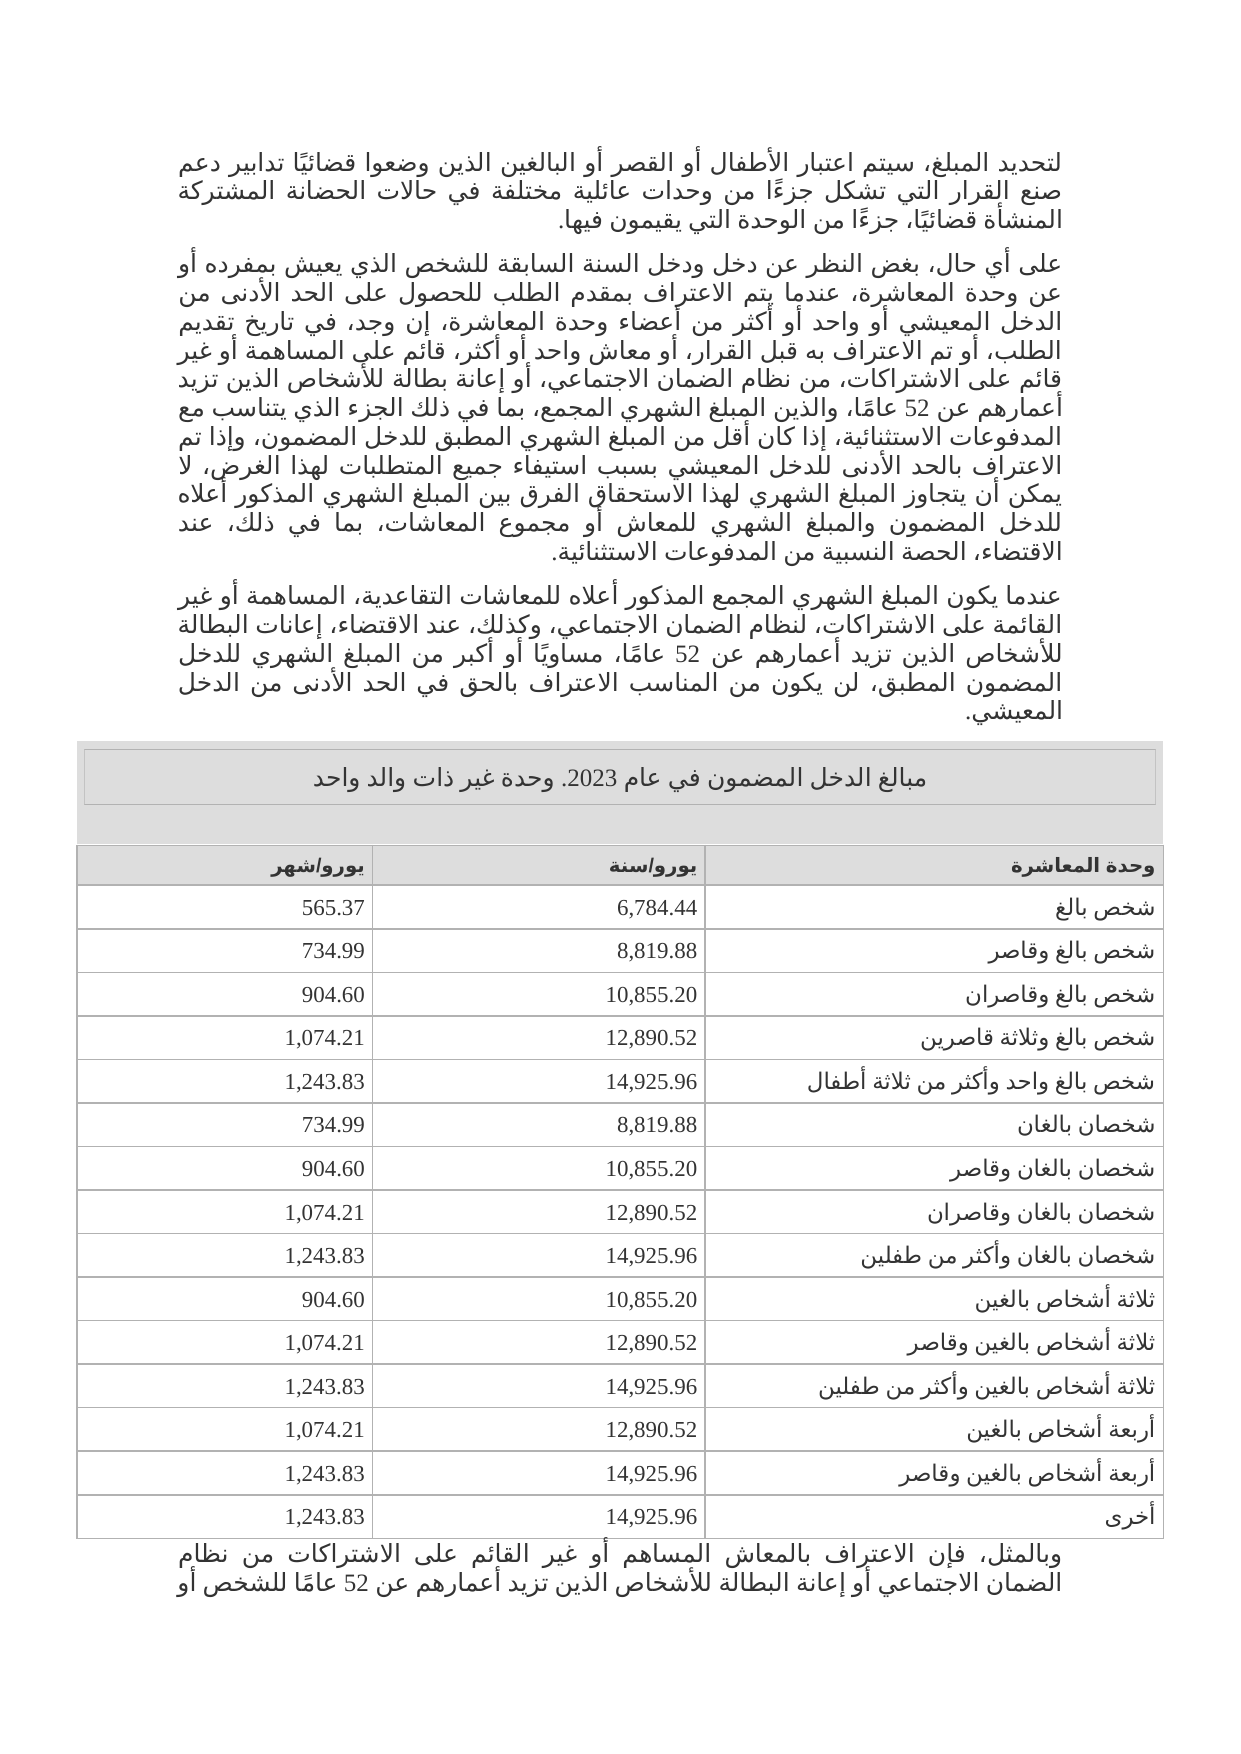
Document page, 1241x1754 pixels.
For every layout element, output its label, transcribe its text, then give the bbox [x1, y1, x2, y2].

table_cell 6,784.44 [373, 886, 704, 928]
table_cell 12,890.52 [373, 1017, 704, 1058]
table_cell 1,074.21 [78, 1017, 372, 1058]
table_cell شخص بالغ وثلاثة قاصرين [706, 1017, 1163, 1058]
table_cell 10,855.20 [373, 973, 704, 1015]
table_cell 8,819.88 [373, 930, 704, 971]
table_cell 12,890.52 [373, 1191, 704, 1233]
table_cell 904.60 [78, 1278, 372, 1320]
table_cell 565.37 [78, 886, 372, 928]
table_cell شخصان بالغان وأكثر من طفلين [706, 1234, 1163, 1276]
table_cell شخص بالغ واحد وأكثر من ثلاثة أطفال [706, 1060, 1163, 1102]
table_cell 10,855.20 [373, 1278, 704, 1320]
table_cell 1,243.83 [78, 1496, 372, 1537]
table_cell شخصان بالغان وقاصران [706, 1191, 1163, 1233]
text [177, 1539, 1063, 1597]
table_cell 1,243.83 [78, 1452, 372, 1494]
table_cell 1,243.83 [78, 1234, 372, 1276]
table_cell 1,074.21 [78, 1191, 372, 1233]
table_cell 12,890.52 [373, 1321, 704, 1363]
table_cell وحدة المعاشرة [706, 846, 1163, 884]
table_cell شخص بالغ وقاصر [706, 930, 1163, 971]
table_cell 904.60 [78, 973, 372, 1015]
table_cell 1,074.21 [78, 1408, 372, 1450]
table_cell 1,243.83 [78, 1365, 372, 1407]
table_cell 904.60 [78, 1147, 372, 1189]
table_cell أربعة أشخاص بالغين وقاصر [706, 1452, 1163, 1494]
table_cell 14,925.96 [373, 1234, 704, 1276]
table_cell 14,925.96 [373, 1365, 704, 1407]
text على أي حال، بغض النظر عن دخل ودخل السنة السابقة للشخص الذي يعيش بمفرده أو عن وحدة المعاشرة، عندما يتم الاعتراف بمقدم الطلب للحصول على الحد الأدنى من الدخل المعيشي أو واحد أو أكثر من أعضاء وحدة المعاشرة، إن وجد، في تاريخ تقديم الطلب، أو تم الاعتراف به قبل القرار، أو معاش واحد أو أكثر، قائم على المساهمة أو غير قائم على الاشتراكات، من نظام الضمان الاجتماعي، أو إعانة بطالة للأشخاص الذين تزيد أعمارهم عن 52 عامًا، والذين المبلغ الشهري المجمع، بما في ذلك الجزء الذي يتناسب مع المدفوعات الاستثنائية، إذا كان أقل من المبلغ الشهري المطبق للدخل المضمون، وإذا تم الاعتراف بالحد الأدنى للدخل المعيشي بسبب استيفاء جميع المتطلبات لهذا الغرض، لا يمكن أن يتجاوز المبلغ الشهري لهذا الاستحقاق الفرق بين المبلغ الشهري المذكور أعلاه للدخل المضمون والمبلغ الشهري للمعاش أو مجموع المعاشات، بما في ذلك، عند الاقتضاء، الحصة النسبية من المدفوعات الاستثنائية. [177, 249, 1063, 566]
table_cell 734.99 [78, 1104, 372, 1146]
table_cell شخصان بالغان [706, 1104, 1163, 1146]
table_header مبالغ الدخل المضمون في عام 2023. وحدة غير ذات والد واحد [77, 741, 1163, 844]
table_cell أربعة أشخاص بالغين [706, 1408, 1163, 1450]
table_cell شخص بالغ وقاصران [706, 973, 1163, 1015]
table_cell 10,855.20 [373, 1147, 704, 1189]
table_cell 14,925.96 [373, 1060, 704, 1102]
table_cell 14,925.96 [373, 1452, 704, 1494]
table_cell 14,925.96 [373, 1496, 704, 1537]
text لتحديد المبلغ، سيتم اعتبار الأطفال أو القصر أو البالغين الذين وضعوا قضائيًا تدابير دعم صنع القرار التي تشكل جزءًا من وحدات عائلية مختلفة في حالات الحضانة المشتركة المنشأة قضائيًا، جزءًا من الوحدة التي يقيمون فيها. [177, 148, 1063, 234]
table_cell أخرى [706, 1496, 1163, 1537]
table_cell 12,890.52 [373, 1408, 704, 1450]
text عندما يكون المبلغ الشهري المجمع المذكور أعلاه للمعاشات التقاعدية، المساهمة أو غير القائمة على الاشتراكات، لنظام الضمان الاجتماعي، وكذلك، عند الاقتضاء، إعانات البطالة للأشخاص الذين تزيد أعمارهم عن 52 عامًا، مساويًا أو أكبر من المبلغ الشهري للدخل المضمون المطبق، لن يكون من المناسب الاعتراف بالحق في الحد الأدنى من الدخل المعيشي. [177, 581, 1063, 725]
table_cell شخصان بالغان وقاصر [706, 1147, 1163, 1189]
table_cell يورو/سنة [373, 846, 704, 884]
table_cell ثلاثة أشخاص بالغين وأكثر من طفلين [706, 1365, 1163, 1407]
table_cell 1,074.21 [78, 1321, 372, 1363]
table_cell يورو/شهر [78, 846, 372, 884]
table_cell ثلاثة أشخاص بالغين [706, 1278, 1163, 1320]
table_cell ثلاثة أشخاص بالغين وقاصر [706, 1321, 1163, 1363]
table_cell 8,819.88 [373, 1104, 704, 1146]
table_cell شخص بالغ [706, 886, 1163, 928]
table_cell 734.99 [78, 930, 372, 971]
table_cell 1,243.83 [78, 1060, 372, 1102]
